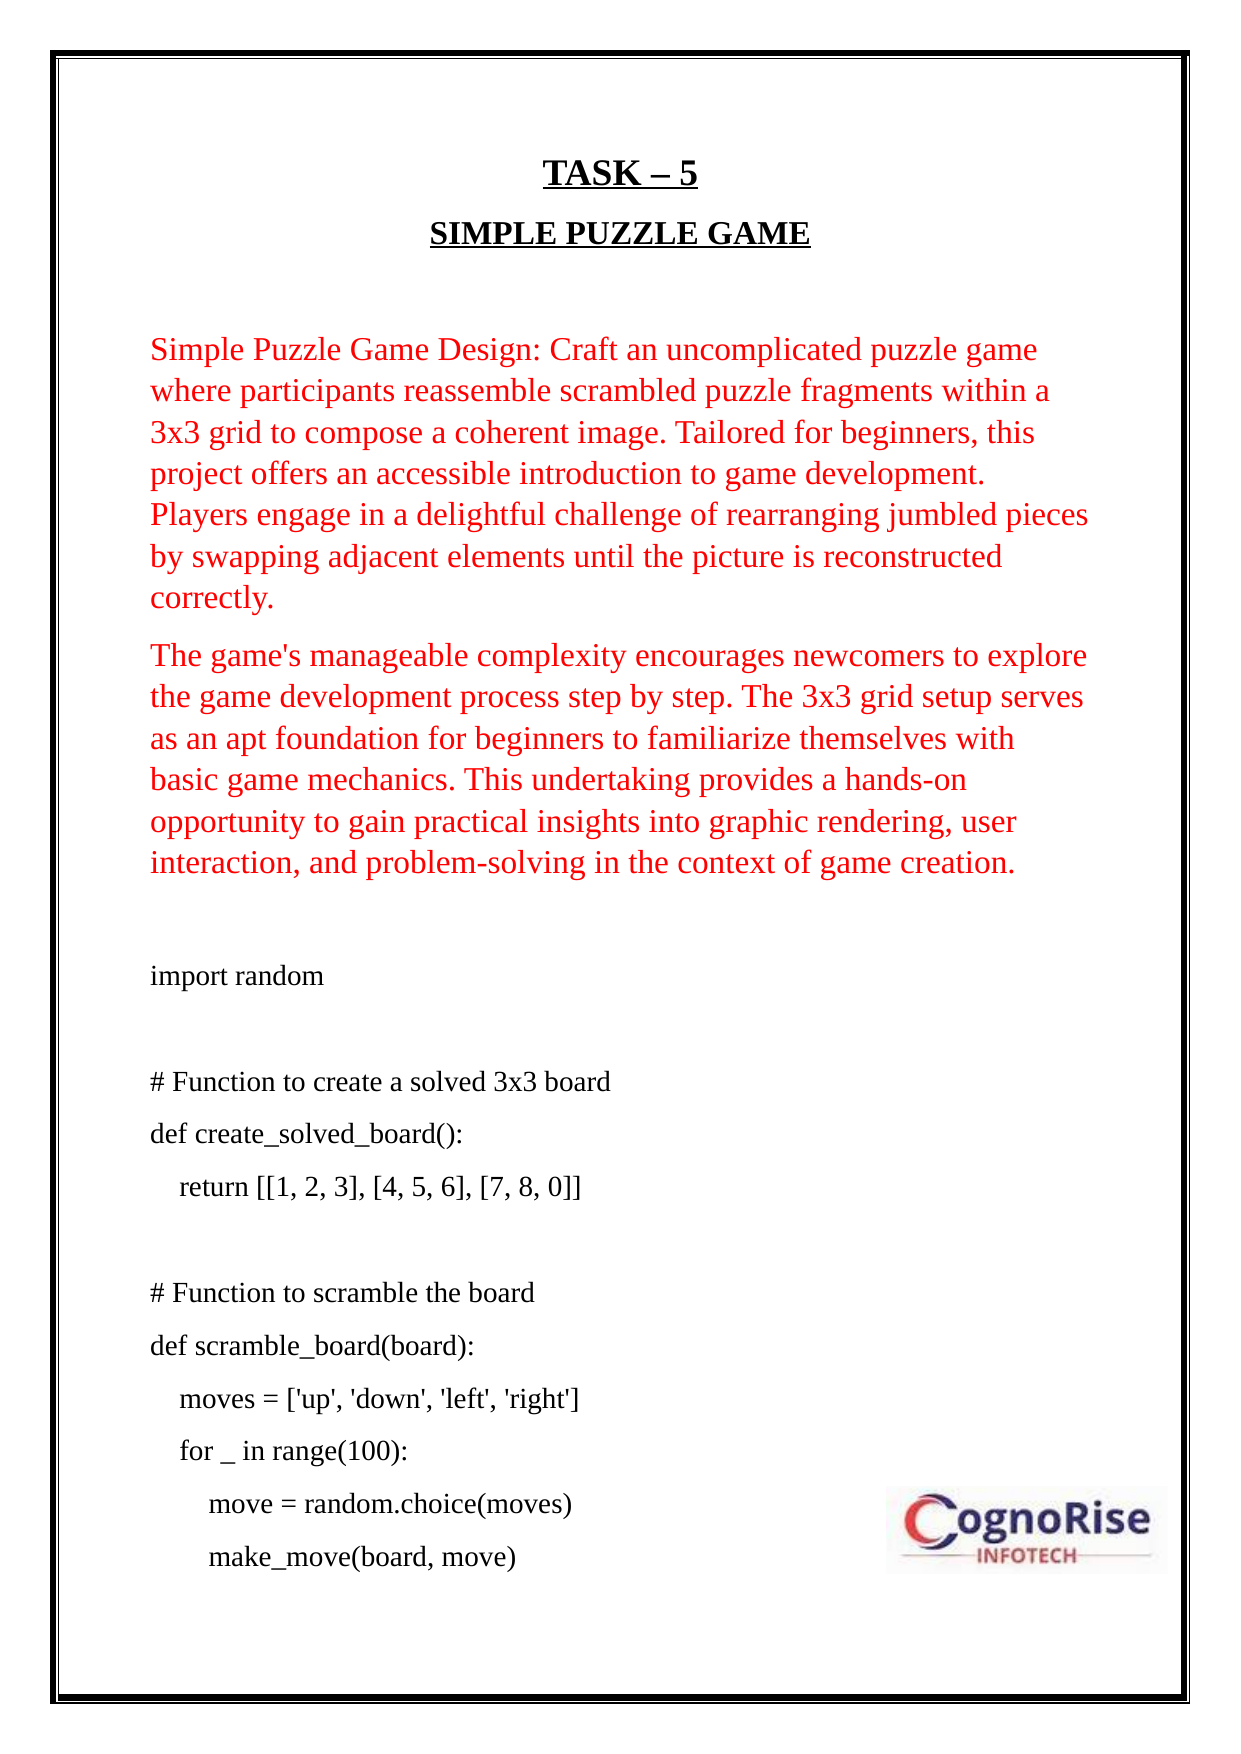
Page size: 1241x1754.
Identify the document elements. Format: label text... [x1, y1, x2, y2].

list The result is displayed with the BMI value and its classification. [262, 239, 1090, 272]
list The classify_bmi method categorizes the BMI value based on standard classification ranges. [262, 150, 1090, 220]
text # Function to create a solved 3x3 board [150, 1417, 1090, 1450]
text SIMPLE PUZZLE GAME [150, 566, 1090, 604]
text import random [150, 1311, 1090, 1345]
picture [882, 398, 1164, 487]
text The game's manageable complexity encourages newcomers to explore the game development process step by step. The 3x3 grid setup serves as an apt foundation for beginners to familiarize themselves with basic game mechanics. This undertaking provides a hands-on opportunity to gain practical insights into graphic rendering, user interaction, and problem-solving in the context of game creation. [150, 988, 1090, 1233]
text return [[1, 2, 3], [4, 5, 6], [7, 8, 0]] [150, 1522, 1090, 1556]
text TASK – 5 [150, 503, 1090, 546]
text def create_solved_board(): [150, 1470, 1090, 1503]
text Simple Puzzle Game Design: Craft an uncomplicated puzzle game where participants reassemble scrambled puzzle fragments within a 3x3 grid to compose a coherent image. Tailored for beginners, this project offers an accessible introduction to game development. Players engage in a delightful challenge of rearranging jumbled pieces by swapping adjacent elements until the picture is reconstructed correctly. [150, 682, 1090, 969]
